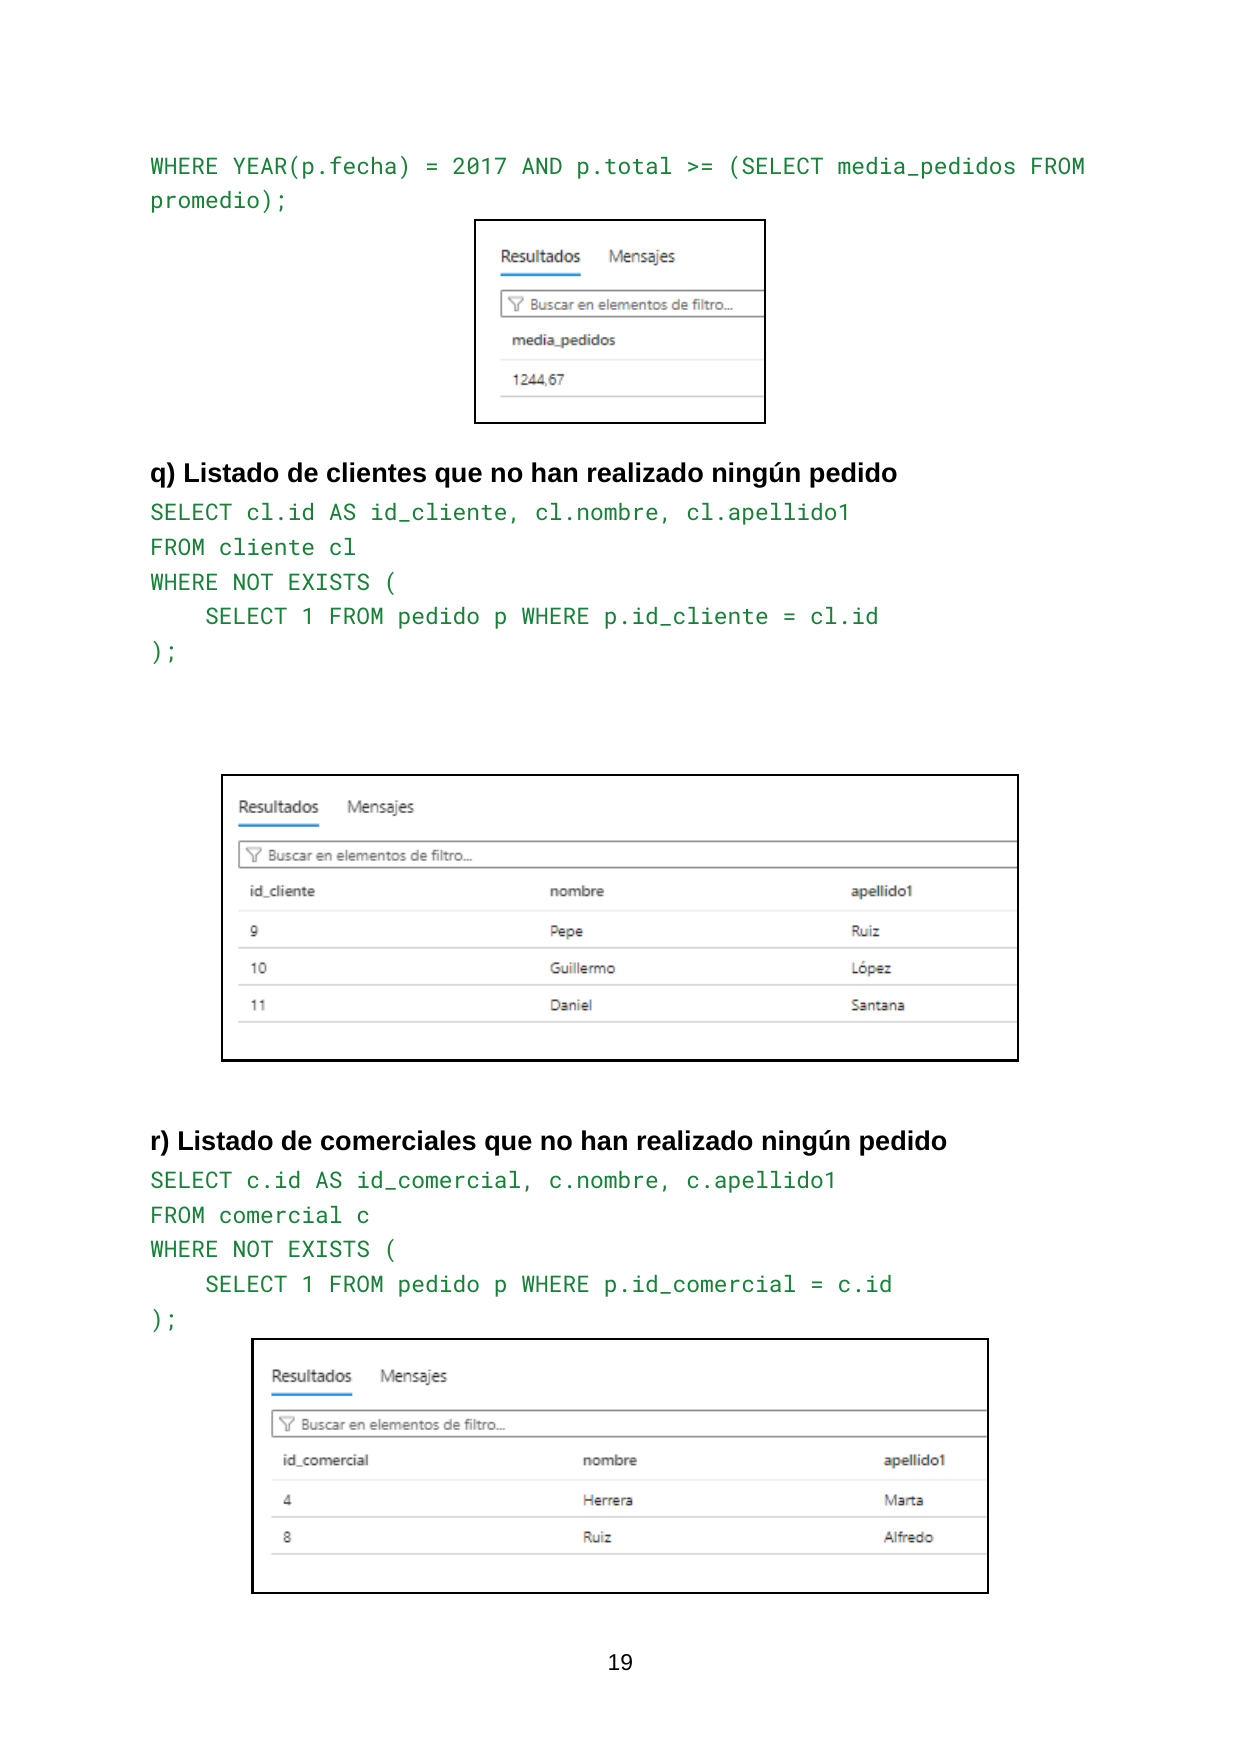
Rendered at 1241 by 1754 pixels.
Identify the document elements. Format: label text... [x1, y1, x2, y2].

text WHERE NOT EXISTS ( [150, 566, 1090, 596]
subtitle q) Listado de clientes que no han realizado ningún pedido [150, 457, 1090, 488]
text SELECT c.id AS id_comercial, c.nombre, c.apellido1 [150, 1164, 1090, 1195]
text WHERE NOT EXISTS ( [150, 1234, 1090, 1264]
text ); [150, 1303, 1090, 1333]
text FROM cliente cl [150, 531, 1090, 562]
subtitle r) Listado de comerciales que no han realizado ningún pedido [150, 1125, 1090, 1156]
picture [476, 221, 764, 422]
text FROM comercial c [150, 1199, 1090, 1229]
text WHERE YEAR(p.fecha) = 2017 AND p.total >= (SELECT media_pedidos FROM promedio); [150, 150, 1090, 215]
picture [223, 776, 1017, 1059]
text SELECT 1 FROM pedido p WHERE p.id_comercial = c.id [150, 1268, 1090, 1299]
picture [254, 1340, 987, 1592]
text ); [150, 635, 1090, 666]
text SELECT cl.id AS id_cliente, cl.nombre, cl.apellido1 [150, 497, 1090, 527]
text SELECT 1 FROM pedido p WHERE p.id_cliente = cl.id [150, 601, 1090, 631]
